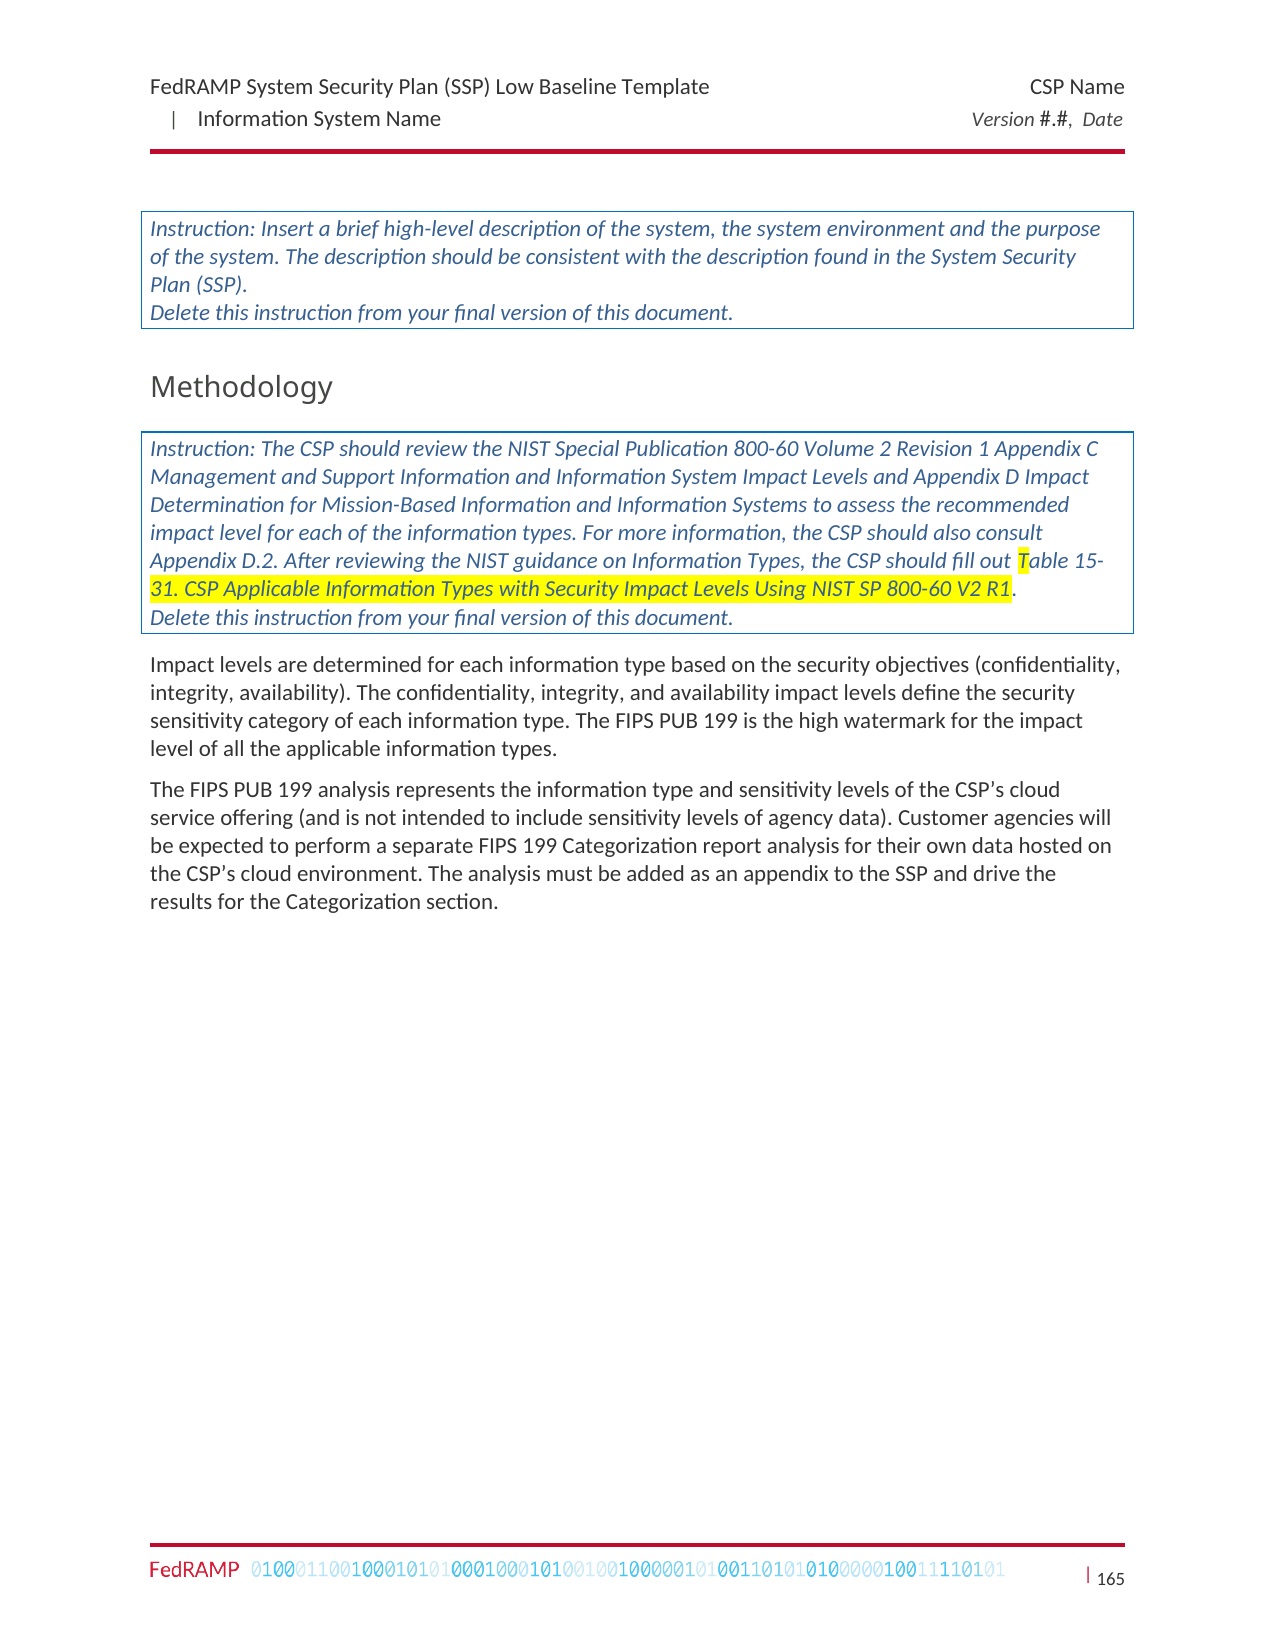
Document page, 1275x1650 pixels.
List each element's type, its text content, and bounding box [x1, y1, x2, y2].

text The FIPS PUB 199 analysis represents the information type and sensitivity levels of the CSP’s cloud service offering (and is not intended to include sensitivity levels of agency data). Customer agencies will be expected to perform a separate FIPS 199 Categorization report analysis for their own data hosted on the CSP’s cloud environment. The analysis must be added as an appendix to the SSP and drive the results for the Categorization section. [150, 775, 1125, 915]
subtitle Methodology [150, 367, 1125, 406]
picture [150, 1559, 1005, 1586]
text Instruction: Insert a brief high-level description of the system, the system environment and the purpose of the system. The description should be consistent with the description found in the System Security Plan (SSP). Delete this instruction from your final version of this document. [142, 212, 1133, 328]
text Impact levels are determined for each information type based on the security objectives (confidentiality, integrity, availability). The confidentiality, integrity, and availability impact levels define the security sensitivity category of each information type. The FIPS PUB 199 is the high watermark for the impact level of all the applicable information types. [150, 650, 1125, 762]
